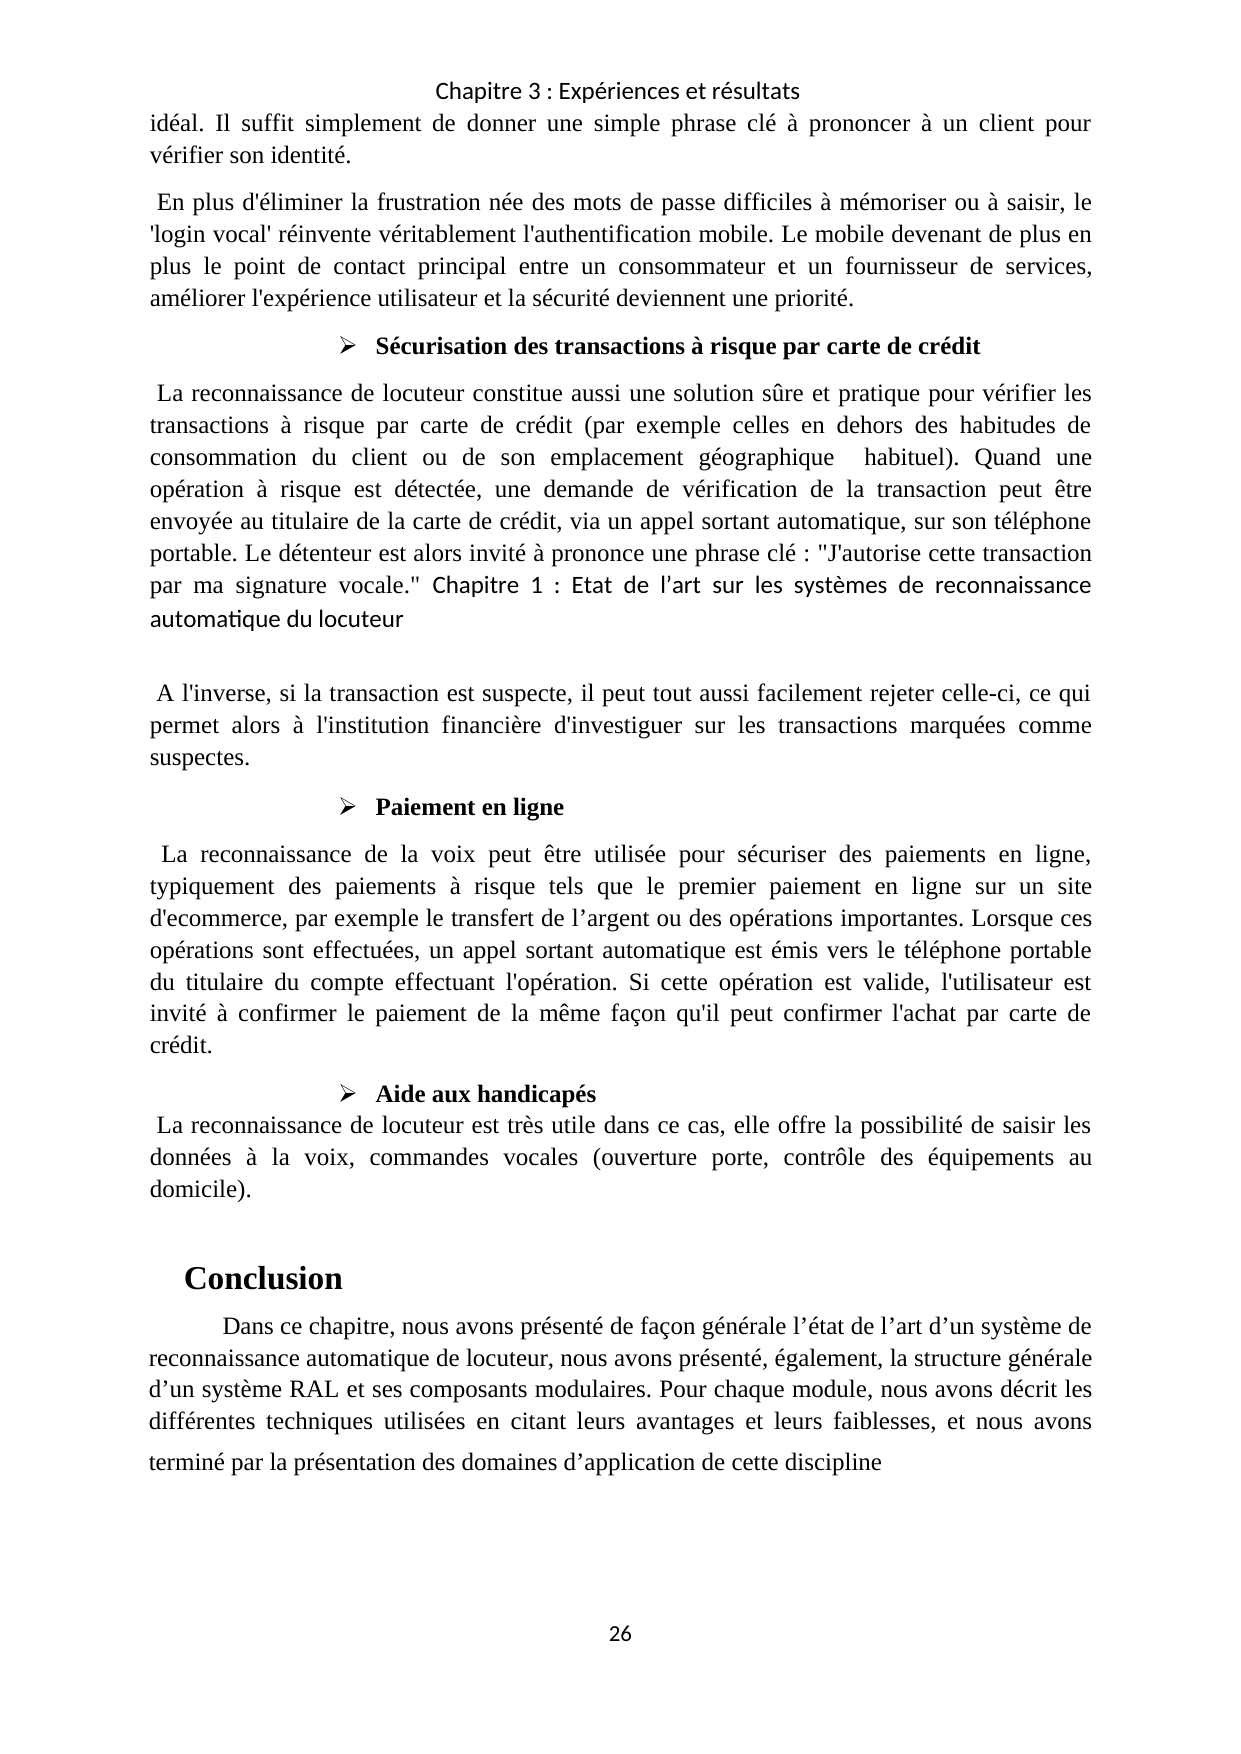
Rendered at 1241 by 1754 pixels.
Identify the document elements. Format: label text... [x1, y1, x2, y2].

text La reconnaissance de locuteur est très utile dans ce cas, elle offre la possibilité de saisir les données à la voix, commandes vocales (ouverture porte, contrôle des équipements au domicile). [148, 1110, 1093, 1203]
text Dans ce chapitre, nous avons présenté de façon générale l’état de l’art d’un système de reconnaissance automatique de locuteur, nous avons présenté, également, la structure générale d’un système RAL et ses composants modulaires. Pour chaque module, nous avons décrit les différentes techniques utilisées en citant leurs avantages et leurs faiblesses, et nous avons terminé par la présentation des domaines d’application de cette discipline [148, 1311, 1093, 1478]
text En plus d'éliminer la frustration née des mots de passe difficiles à mémoriser ou à saisir, le 'login vocal' réinvente véritablement l'authentification mobile. Le mobile devenant de plus en plus le point de contact principal entre un consommateur et un fournisseur de services, améliorer l'expérience utilisateur et la sécurité deviennent une priorité. [148, 187, 1093, 312]
list Sécurisation des transactions à risque par carte de crédit [338, 331, 1093, 360]
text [148, 108, 1093, 168]
text La reconnaissance de locuteur constitue aussi une solution sûre et pratique pour vérifier les transactions à risque par carte de crédit (par exemple celles en dehors des habitudes de consommation du client ou de son emplacement géographique habituel). Quand une opération à risque est détectée, une demande de vérification de la transaction peut être envoyée au titulaire de la carte de crédit, via un appel sortant automatique, sur son téléphone portable. Le détenteur est alors invité à prononce une phrase clé : "J'autorise cette transaction par ma signature vocale." Chapitre 1 : Etat de l’art sur les systèmes de reconnaissance automatique du locuteur [148, 378, 1093, 634]
list Aide aux handicapés [338, 1079, 1093, 1108]
list Paiement en ligne [338, 792, 1093, 821]
text La reconnaissance de la voix peut être utilisée pour sécuriser des paiements en ligne, typiquement des paiements à risque tels que le premier paiement en ligne sur un site d'ecommerce, par exemple le transfert de l’argent ou des opérations importantes. Lorsque ces opérations sont effectuées, un appel sortant automatique est émis vers le téléphone portable du titulaire du compte effectuant l'opération. Si cette opération est valide, l'utilisateur est invité à confirmer le paiement de la même façon qu'il peut confirmer l'achat par carte de crédit. [148, 839, 1093, 1059]
subtitle Conclusion [183, 1258, 1092, 1297]
text A l'inverse, si la transaction est suspecte, il peut tout aussi facilement rejeter celle-ci, ce qui permet alors à l'institution financière d'investiguer sur les transactions marquées comme suspectes. [148, 678, 1093, 770]
